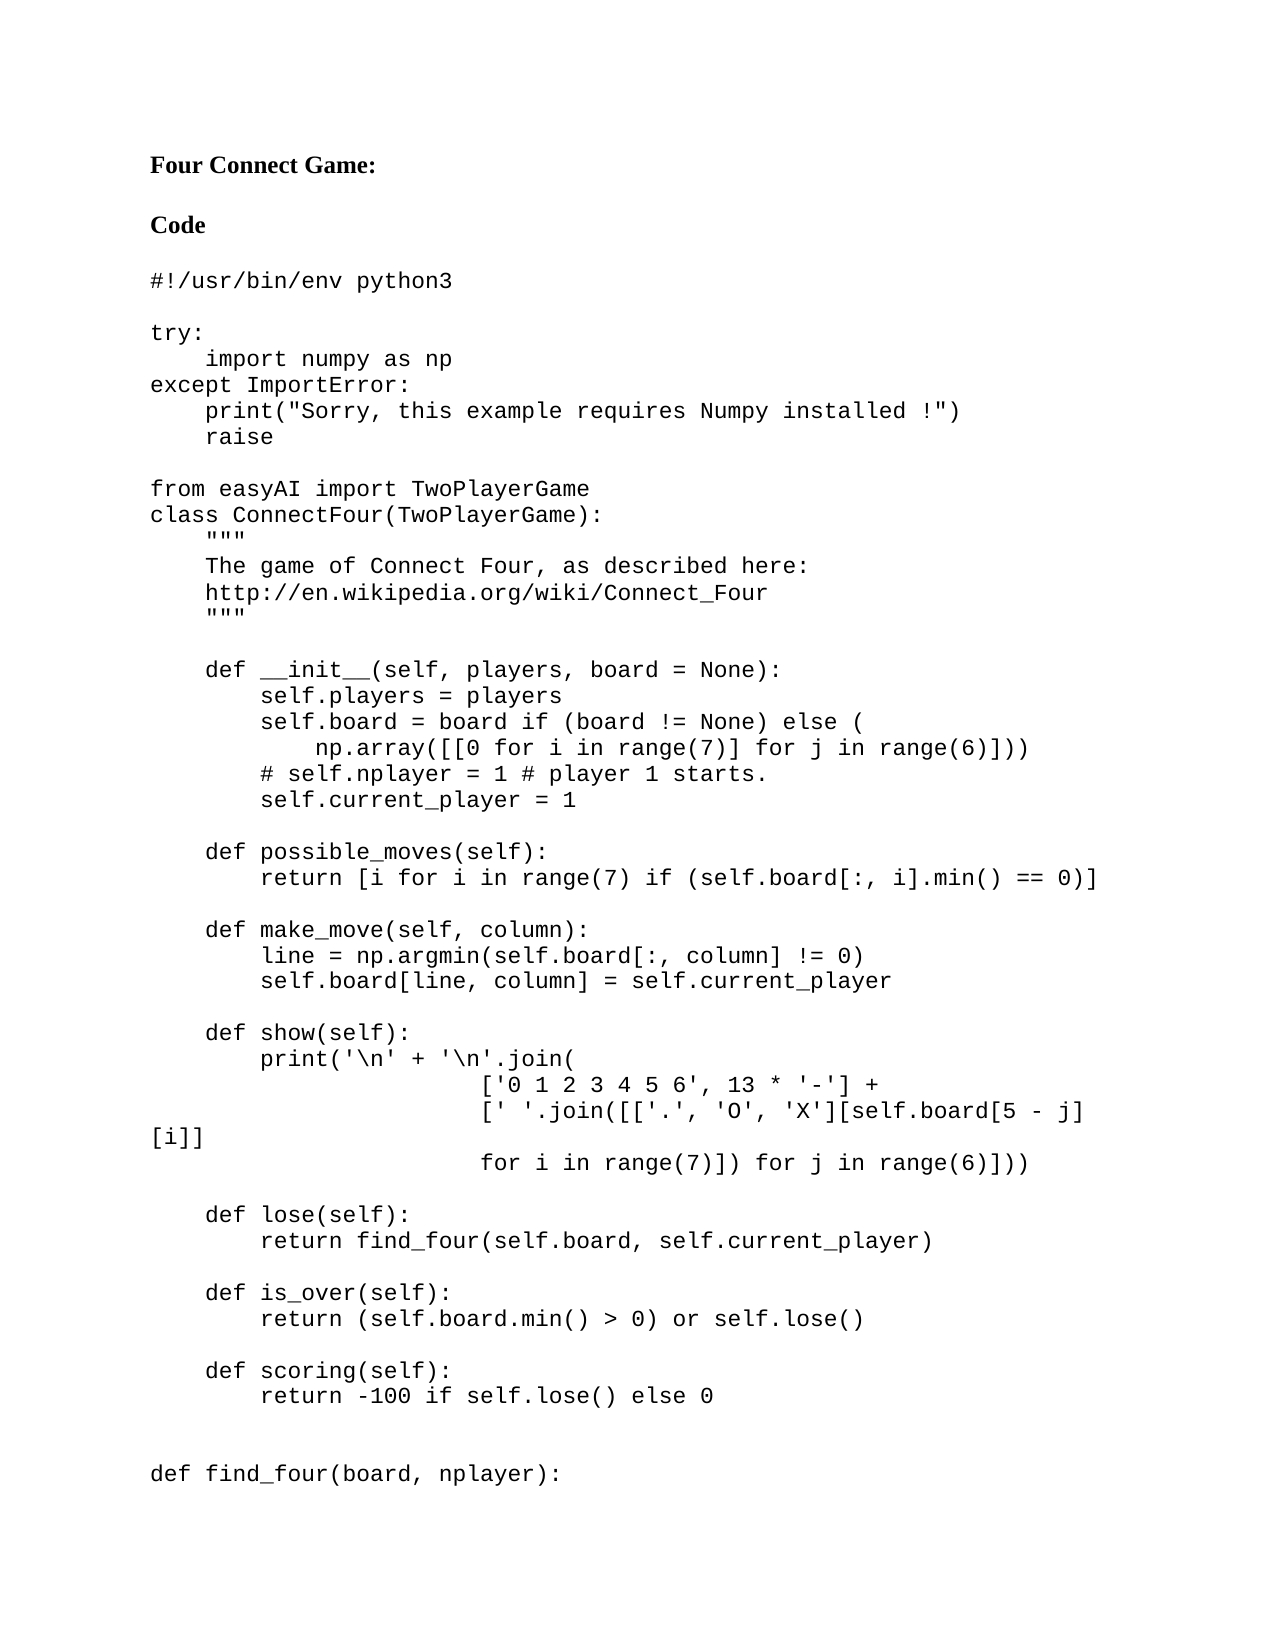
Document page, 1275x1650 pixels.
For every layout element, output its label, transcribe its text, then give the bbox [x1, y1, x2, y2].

text return [i for i in range(7) if (self.board[:, i].min() == 0)] [150, 866, 1125, 892]
text ['0 1 2 3 4 5 6', 13 * '-'] + [150, 1074, 1125, 1099]
text self.players = players [150, 684, 1125, 711]
text Code [150, 210, 1125, 238]
text def scoring(self): [150, 1359, 1125, 1385]
text import numpy as np [150, 347, 1125, 373]
text return (self.board.min() > 0) or self.lose() [150, 1307, 1125, 1333]
text def find_four(board, nplayer): [150, 1463, 1125, 1489]
text class ConnectFour(TwoPlayerGame): [150, 503, 1125, 529]
text self.board = board if (board != None) else ( [150, 711, 1125, 736]
text except ImportError: [150, 373, 1125, 399]
text return -100 if self.lose() else 0 [150, 1385, 1125, 1411]
text np.array([[0 for i in range(7)] for j in range(6)])) [150, 736, 1125, 762]
text [' '.join([['.', 'O', 'X'][self.board[5 - j][i]] [150, 1099, 1125, 1151]
text try: [150, 321, 1125, 347]
text print("Sorry, this example requires Numpy installed !") [150, 399, 1125, 425]
text Four Connect Game: [150, 150, 1125, 179]
text The game of Connect Four, as described here: [150, 555, 1125, 581]
text #!/usr/bin/env python3 [150, 269, 1125, 296]
text raise [150, 425, 1125, 451]
text def lose(self): [150, 1203, 1125, 1229]
text from easyAI import TwoPlayerGame [150, 477, 1125, 503]
text return find_four(self.board, self.current_player) [150, 1229, 1125, 1255]
text print('\n' + '\n'.join( [150, 1048, 1125, 1074]
text for i in range(7)]) for j in range(6)])) [150, 1151, 1125, 1177]
text def show(self): [150, 1022, 1125, 1048]
text # self.nplayer = 1 # player 1 starts. [150, 762, 1125, 788]
text def make_move(self, column): [150, 918, 1125, 944]
text line = np.argmin(self.board[:, column] != 0) [150, 944, 1125, 970]
text http://en.wikipedia.org/wiki/Connect_Four [150, 581, 1125, 607]
text """ [150, 607, 1125, 633]
text self.current_player = 1 [150, 788, 1125, 814]
text def is_over(self): [150, 1281, 1125, 1307]
text def possible_moves(self): [150, 840, 1125, 866]
text """ [150, 529, 1125, 555]
text def __init__(self, players, board = None): [150, 659, 1125, 684]
text self.board[line, column] = self.current_player [150, 970, 1125, 996]
